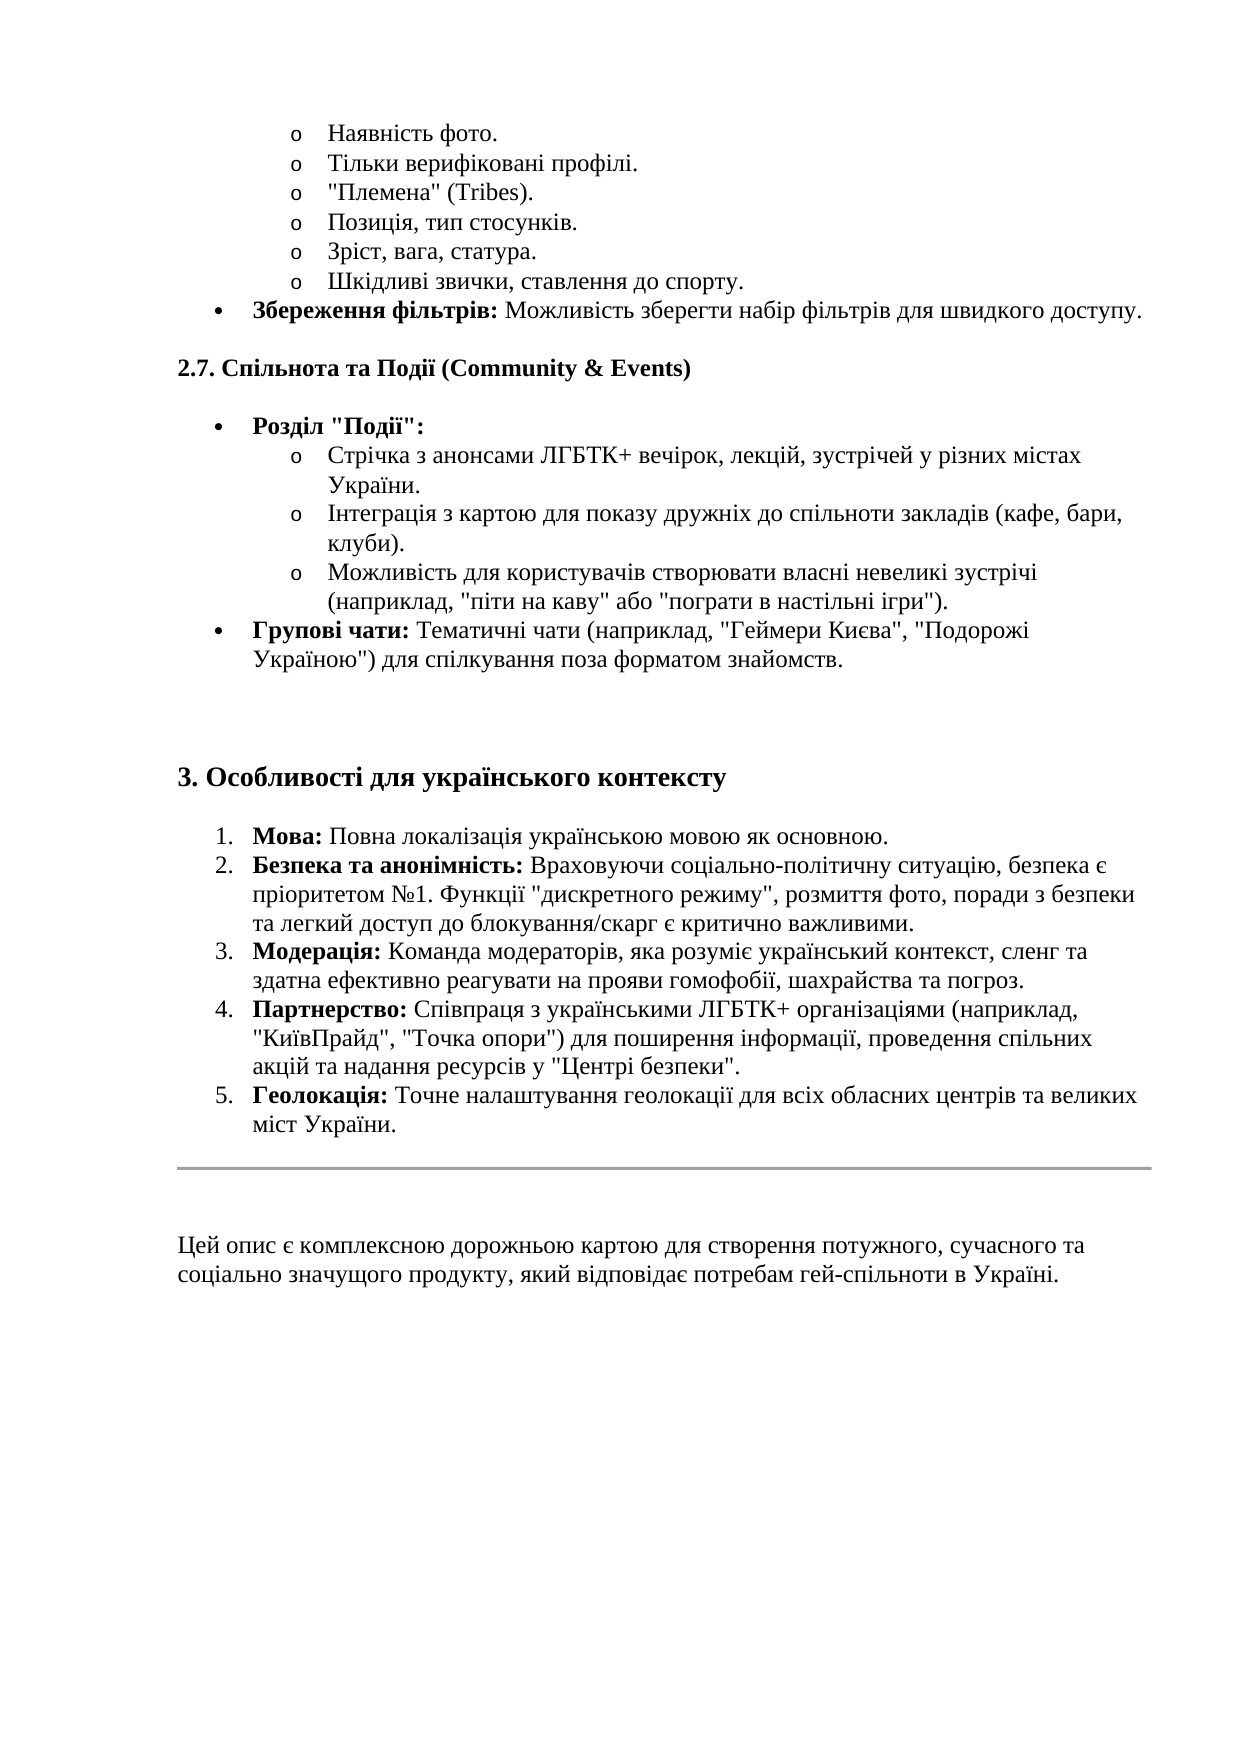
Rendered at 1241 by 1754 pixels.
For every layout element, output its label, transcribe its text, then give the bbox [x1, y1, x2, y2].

text Цей опис є комплексною дорожньою картою для створення потужного, сучасного та соціально значущого продукту, який відповідає потребам гей-спільноти в Україні. [177, 1230, 1152, 1287]
list Модерація: Команда модераторів, яка розуміє український контекст, сленг та здатна ефективно реагувати на прояви гомофобії, шахрайства та погроз. [215, 936, 1152, 994]
text 3. Особливості для українського контексту [177, 760, 1152, 792]
list Тільки верифіковані профілі. [290, 148, 1152, 177]
list Зріст, вага, статура. [290, 236, 1152, 266]
list Мова: Повна локалізація українською мовою як основною. [215, 821, 1152, 850]
list Безпека та анонімність: Враховуючи соціально-політичну ситуацію, безпека є пріоритетом №1. Функції "дискретного режиму", розмиття фото, поради з безпеки та легкий доступ до блокування/скарг є критично важливими. [215, 850, 1152, 936]
list Наявність фото. [290, 118, 1152, 148]
list Позиція, тип стосунків. [290, 207, 1152, 236]
list Стрічка з анонсами ЛГБТК+ вечірок, лекцій, зустрічей у різних містах України. [290, 440, 1152, 498]
list Групові чати: Тематичні чати (наприклад, "Геймери Києва", "Подорожі Україною") для спілкування поза форматом знайомств. [215, 615, 1152, 673]
list Розділ "Події": [215, 411, 1152, 440]
list Шкідливі звички, ставлення до спорту. [290, 266, 1152, 296]
list Збереження фільтрів: Можливість зберегти набір фільтрів для швидкого доступу. [215, 296, 1152, 324]
list Партнерство: Співпраця з українськими ЛГБТК+ організаціями (наприклад, "КиївПрайд", "Точка опори") для поширення інформації, проведення спільних акцій та надання ресурсів у "Центрі безпеки". [215, 994, 1152, 1080]
list "Племена" (Tribes). [290, 177, 1152, 207]
list Можливість для користувачів створювати власні невеликі зустрічі (наприклад, "піти на каву" або "пограти в настільні ігри"). [290, 557, 1152, 615]
list Геолокація: Точне налаштування геолокації для всіх обласних центрів та великих міст України. [215, 1080, 1152, 1138]
text 2.7. Спільнота та Події (Community & Events) [177, 353, 1152, 382]
list Інтеграція з картою для показу дружніх до спільноти закладів (кафе, бари, клуби). [290, 498, 1152, 557]
